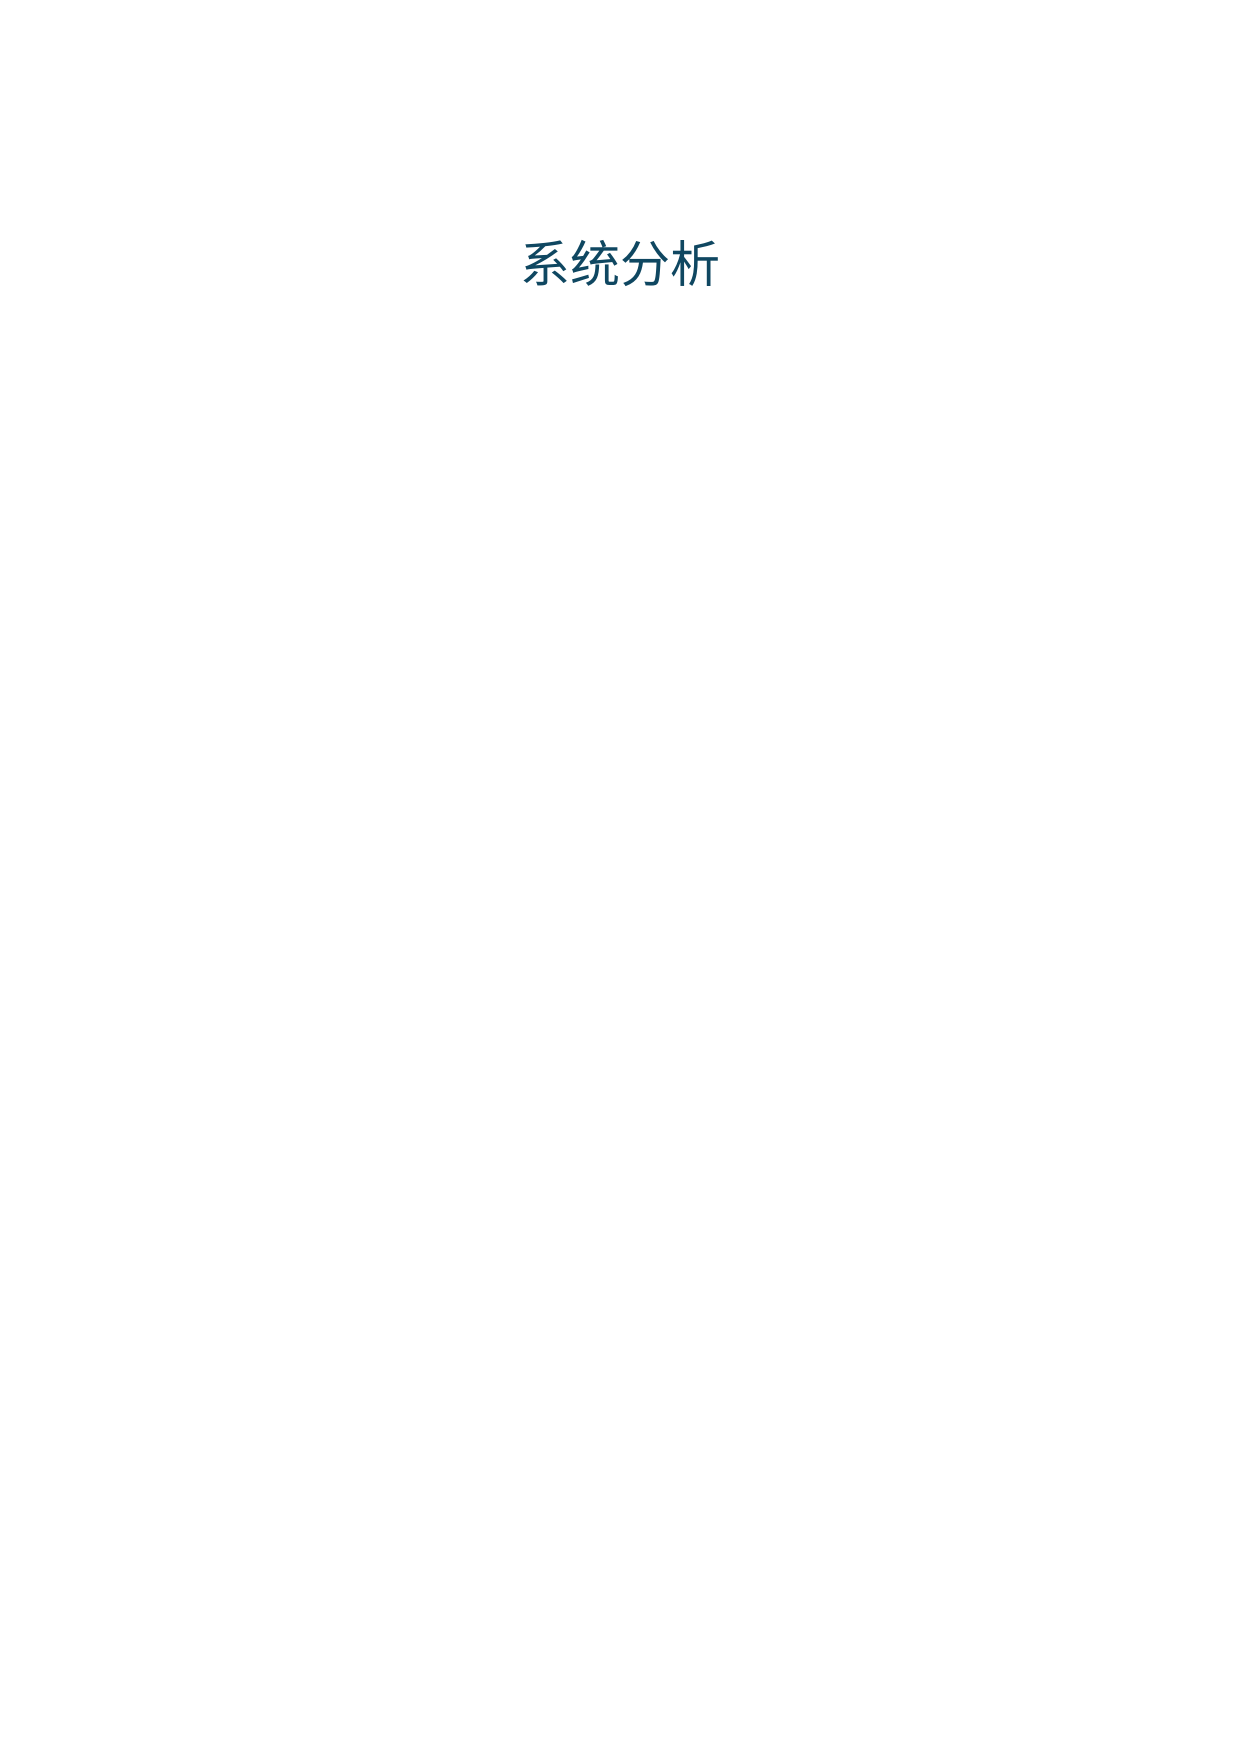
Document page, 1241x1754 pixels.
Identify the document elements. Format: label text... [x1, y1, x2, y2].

subtitle 系统分析 [187, 212, 1053, 309]
